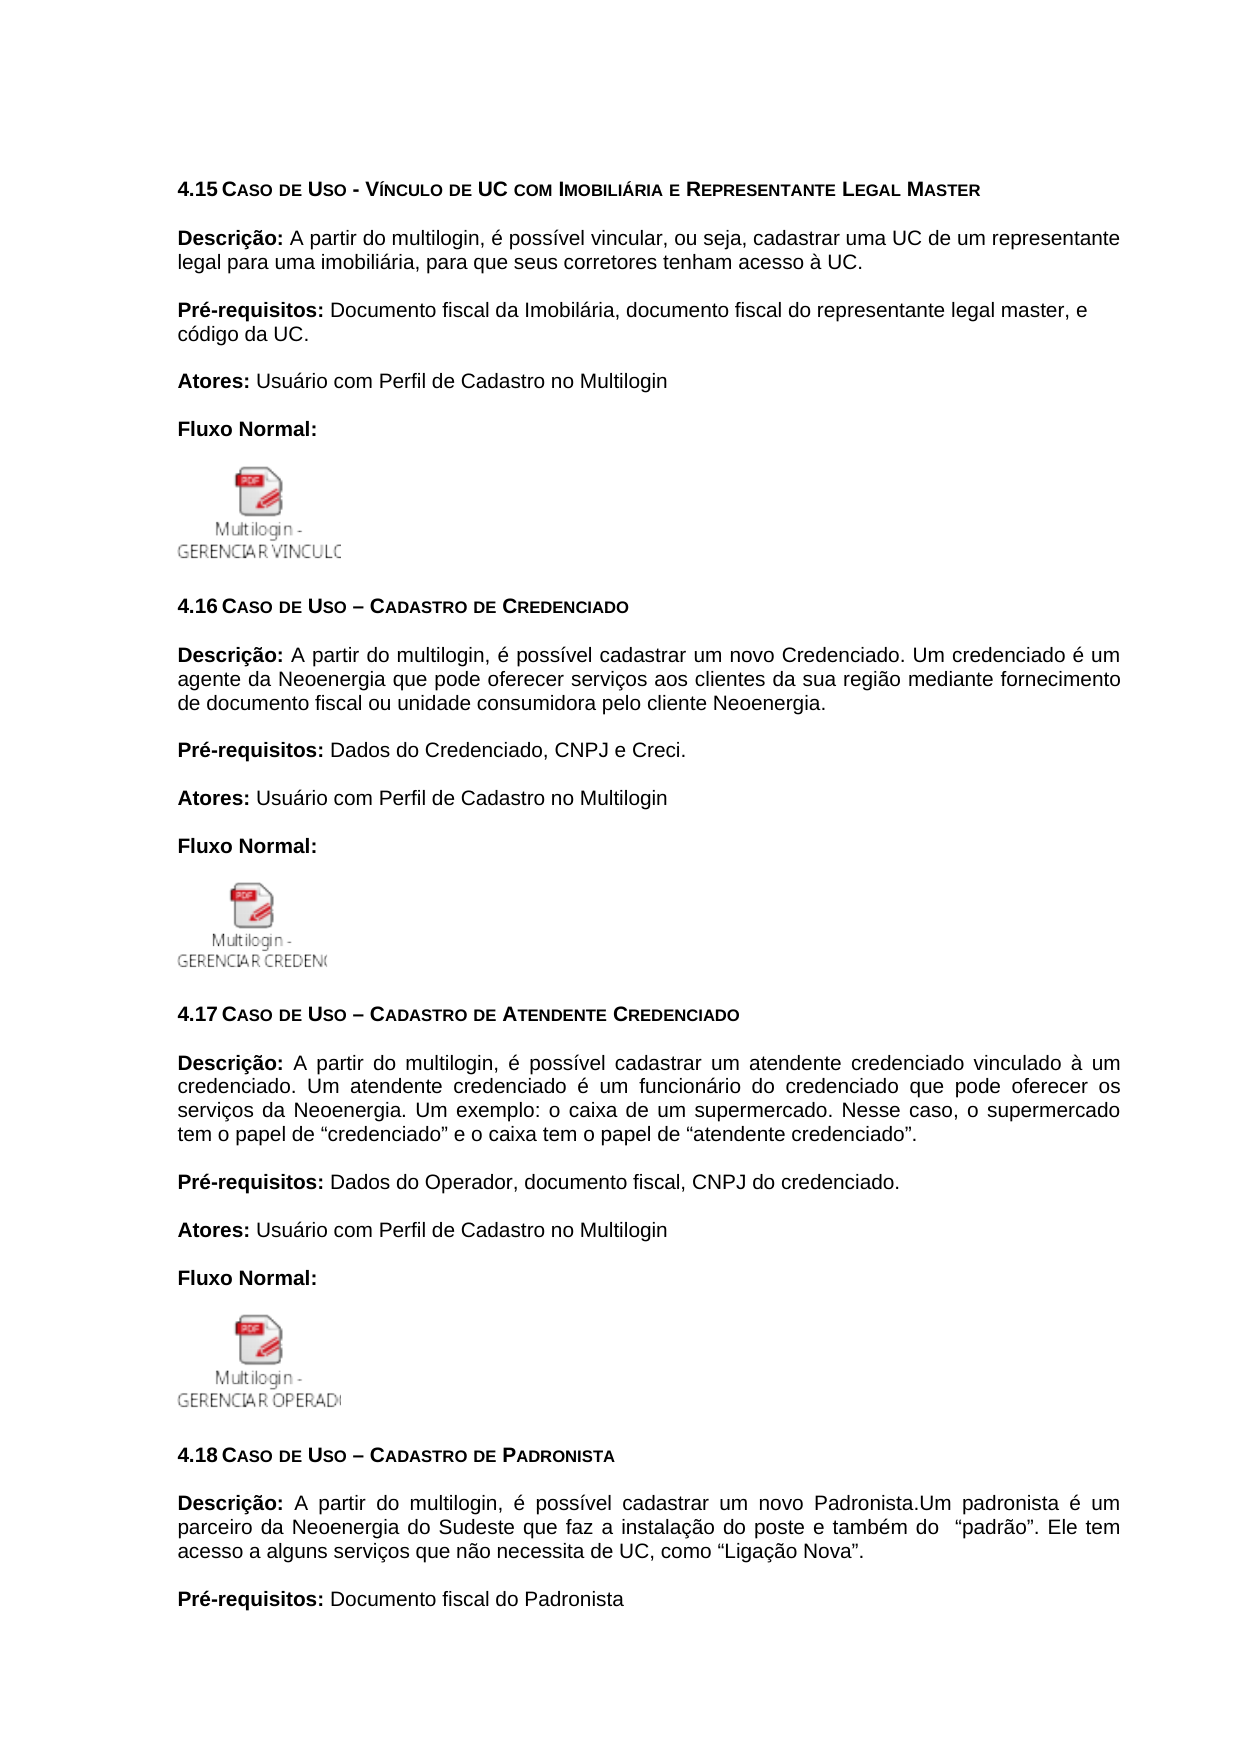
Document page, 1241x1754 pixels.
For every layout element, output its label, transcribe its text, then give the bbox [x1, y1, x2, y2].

text Fluxo Normal: [177, 1266, 1122, 1290]
text Descrição: A partir do multilogin, é possível cadastrar um atendente credenciado vinculado à um credenciado. Um atendente credenciado é um funcionário do credenciado que pode oferecer os serviços da Neoenergia. Um exemplo: o caixa de um supermercado. Nesse caso, o supermercado tem o papel de “credenciado” e o caixa tem o papel de “atendente credenciado”. [177, 1050, 1122, 1146]
subtitle Caso de Uso – Cadastro de Padronista [177, 1443, 1122, 1467]
subtitle Caso de Uso – Cadastro de Atendente Credenciado [177, 1002, 1122, 1026]
text Atores: Usuário com Perfil de Cadastro no Multilogin [177, 1218, 1122, 1242]
text Descrição: A partir do multilogin, é possível cadastrar um novo Padronista.Um padronista é um parceiro da Neoenergia do Sudeste que faz a instalação do poste e também do “padrão”. Ele tem acesso a alguns serviços que não necessita de UC, como “Ligação Nova”. [177, 1491, 1122, 1563]
text Pré-requisitos: Documento fiscal do Padronista [177, 1587, 1122, 1611]
text Pré-requisitos: Dados do Operador, documento fiscal, CNPJ do credenciado. [177, 1170, 1122, 1194]
text Atores: Usuário com Perfil de Cadastro no Multilogin [177, 786, 1122, 810]
text Fluxo Normal: [177, 834, 1122, 858]
subtitle Caso de Uso – Cadastro de Credenciado [177, 594, 1122, 618]
text Descrição: A partir do multilogin, é possível vincular, ou seja, cadastrar uma UC de um representante legal para uma imobiliária, para que seus corretores tenham acesso à UC. [177, 226, 1122, 273]
text Descrição: A partir do multilogin, é possível cadastrar um novo Credenciado. Um credenciado é um agente da Neoenergia que pode oferecer serviços aos clientes da sua região mediante fornecimento de documento fiscal ou unidade consumidora pelo cliente Neoenergia. [177, 642, 1122, 714]
text Pré-requisitos: Dados do Credenciado, CNPJ e Creci. [177, 738, 1122, 762]
text Fluxo Normal: [177, 417, 1122, 441]
subtitle Caso de Uso - Vínculo de UC com Imobiliária e Representante Legal Master [177, 177, 1122, 201]
text Pré-requisitos: Documento fiscal da Imobilária, documento fiscal do representante legal master, e código da UC. [177, 297, 1122, 345]
text Atores: Usuário com Perfil de Cadastro no Multilogin [177, 369, 1122, 393]
